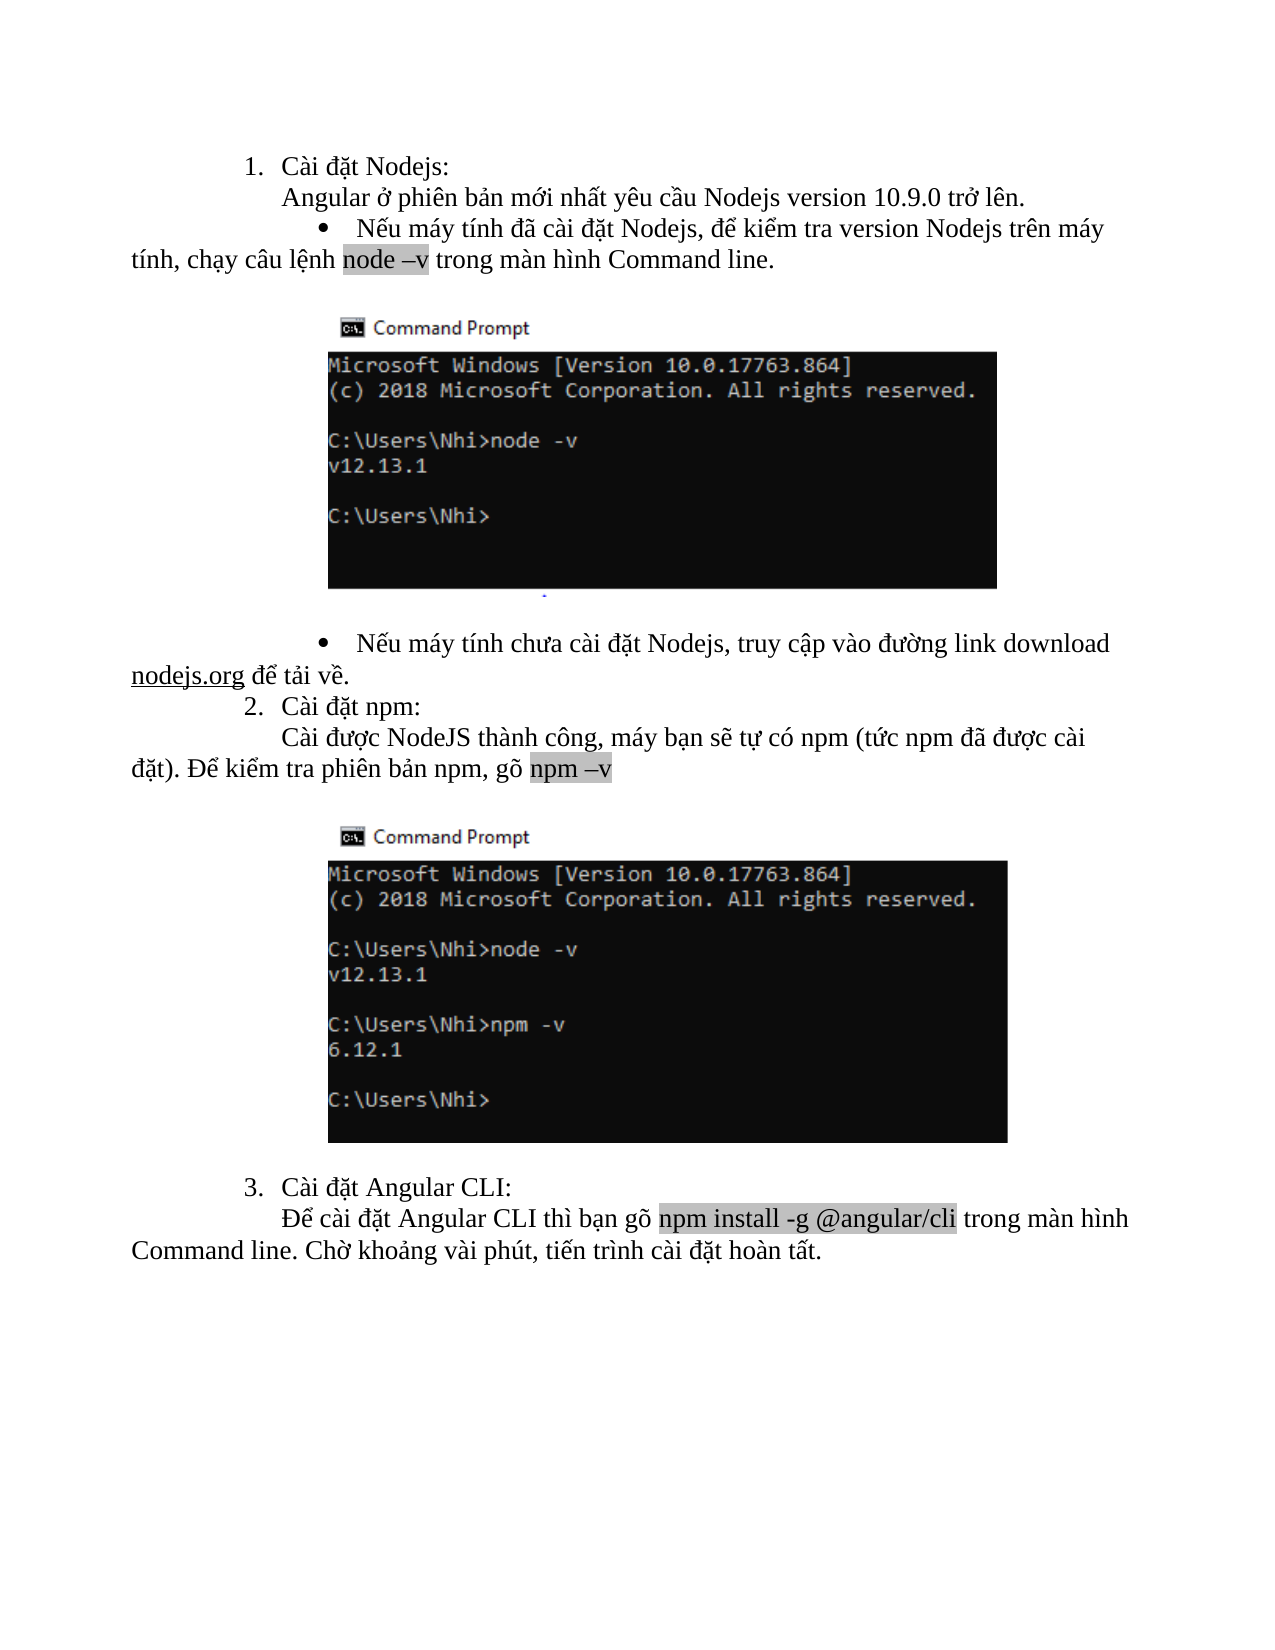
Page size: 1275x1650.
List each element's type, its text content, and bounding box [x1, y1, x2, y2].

picture [328, 814, 1008, 1143]
list Để cài đặt Angular CLI thì bạn gõ npm install -g @angular/cli trong màn hình Command line. Chờ khoảng vài phút, tiến trình cài đặt hoàn tất. [131, 1203, 1134, 1265]
list Cài đặt npm: [244, 690, 1134, 721]
picture [328, 305, 997, 597]
list Nếu máy tính đã cài đặt Nodejs, để kiểm tra version Nodejs trên máy tính, chạy câu lệnh node –v trong màn hình Command line. [131, 212, 1134, 275]
list Angular ở phiên bản mới nhất yêu cầu Nodejs version 10.9.0 trở lên. [281, 181, 1134, 212]
list Cài đặt Nodejs: [244, 150, 1134, 181]
list Nếu máy tính chưa cài đặt Nodejs, truy cập vào đường link download nodejs.org để tải về. [131, 628, 1134, 690]
list Cài được NodeJS thành công, máy bạn sẽ tự có npm (tức npm đã được cài đặt). Để kiểm tra phiên bản npm, gõ npm –v [131, 721, 1134, 783]
list Cài đặt Angular CLI: [244, 1171, 1134, 1203]
